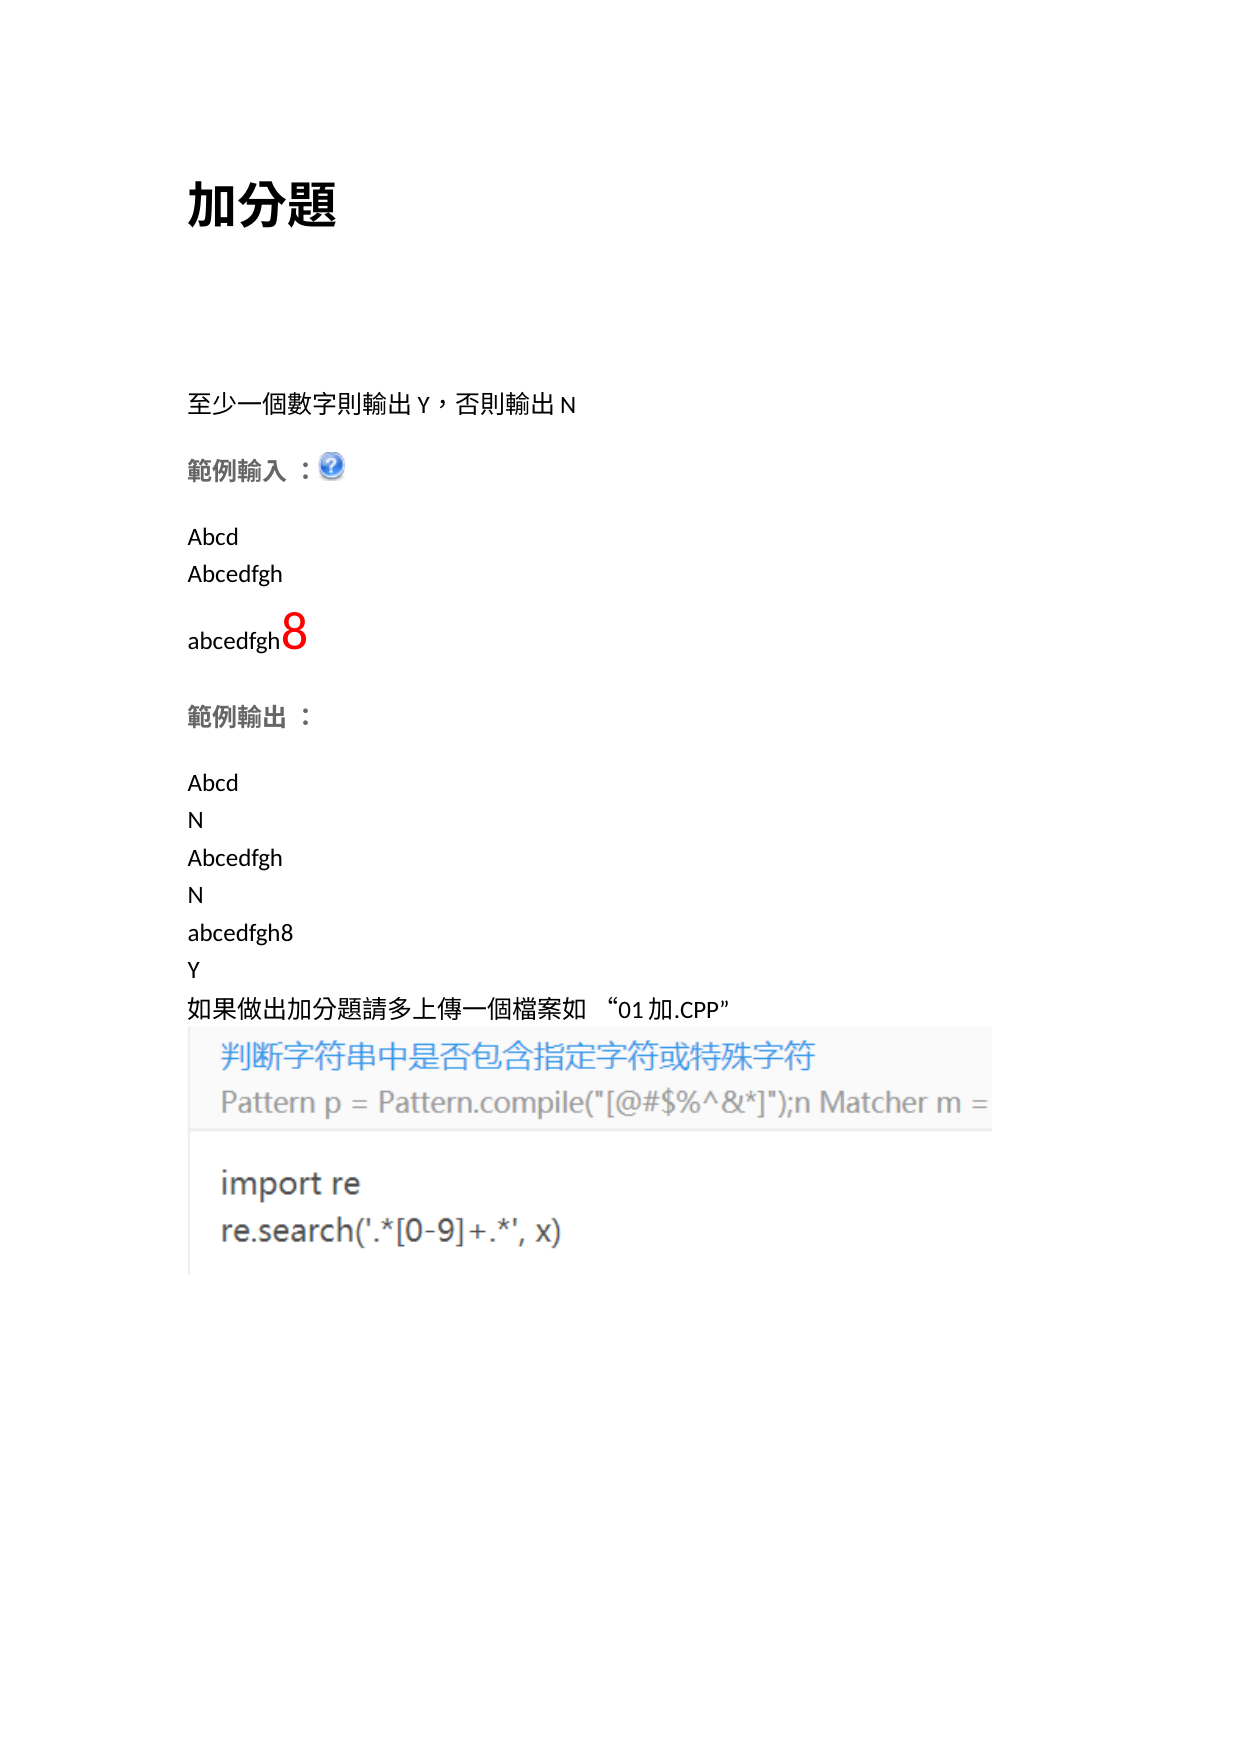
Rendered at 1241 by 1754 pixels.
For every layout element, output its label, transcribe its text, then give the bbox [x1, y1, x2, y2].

text Abcd [187, 518, 1053, 555]
picture [187, 1026, 993, 1275]
text 如果做出加分題請多上傳一個檔案如 “01加.CPP” [187, 988, 1053, 1026]
text abcedfgh8 [187, 593, 1053, 668]
text 範例輸出 ： [187, 697, 1053, 734]
text Abcedfgh [187, 838, 1053, 876]
text Abcedfgh [187, 555, 1053, 593]
text Y [187, 951, 1053, 988]
text 至少一個數字則輸出Y，否則輸出N [187, 384, 1053, 422]
text Abcd [187, 763, 1053, 801]
text N [187, 876, 1053, 913]
text 範例輸入 ： [187, 451, 1053, 488]
text N [187, 801, 1053, 838]
picture [318, 452, 346, 481]
subtitle 加分題 [187, 164, 1053, 239]
text abcedfgh8 [187, 913, 1053, 951]
